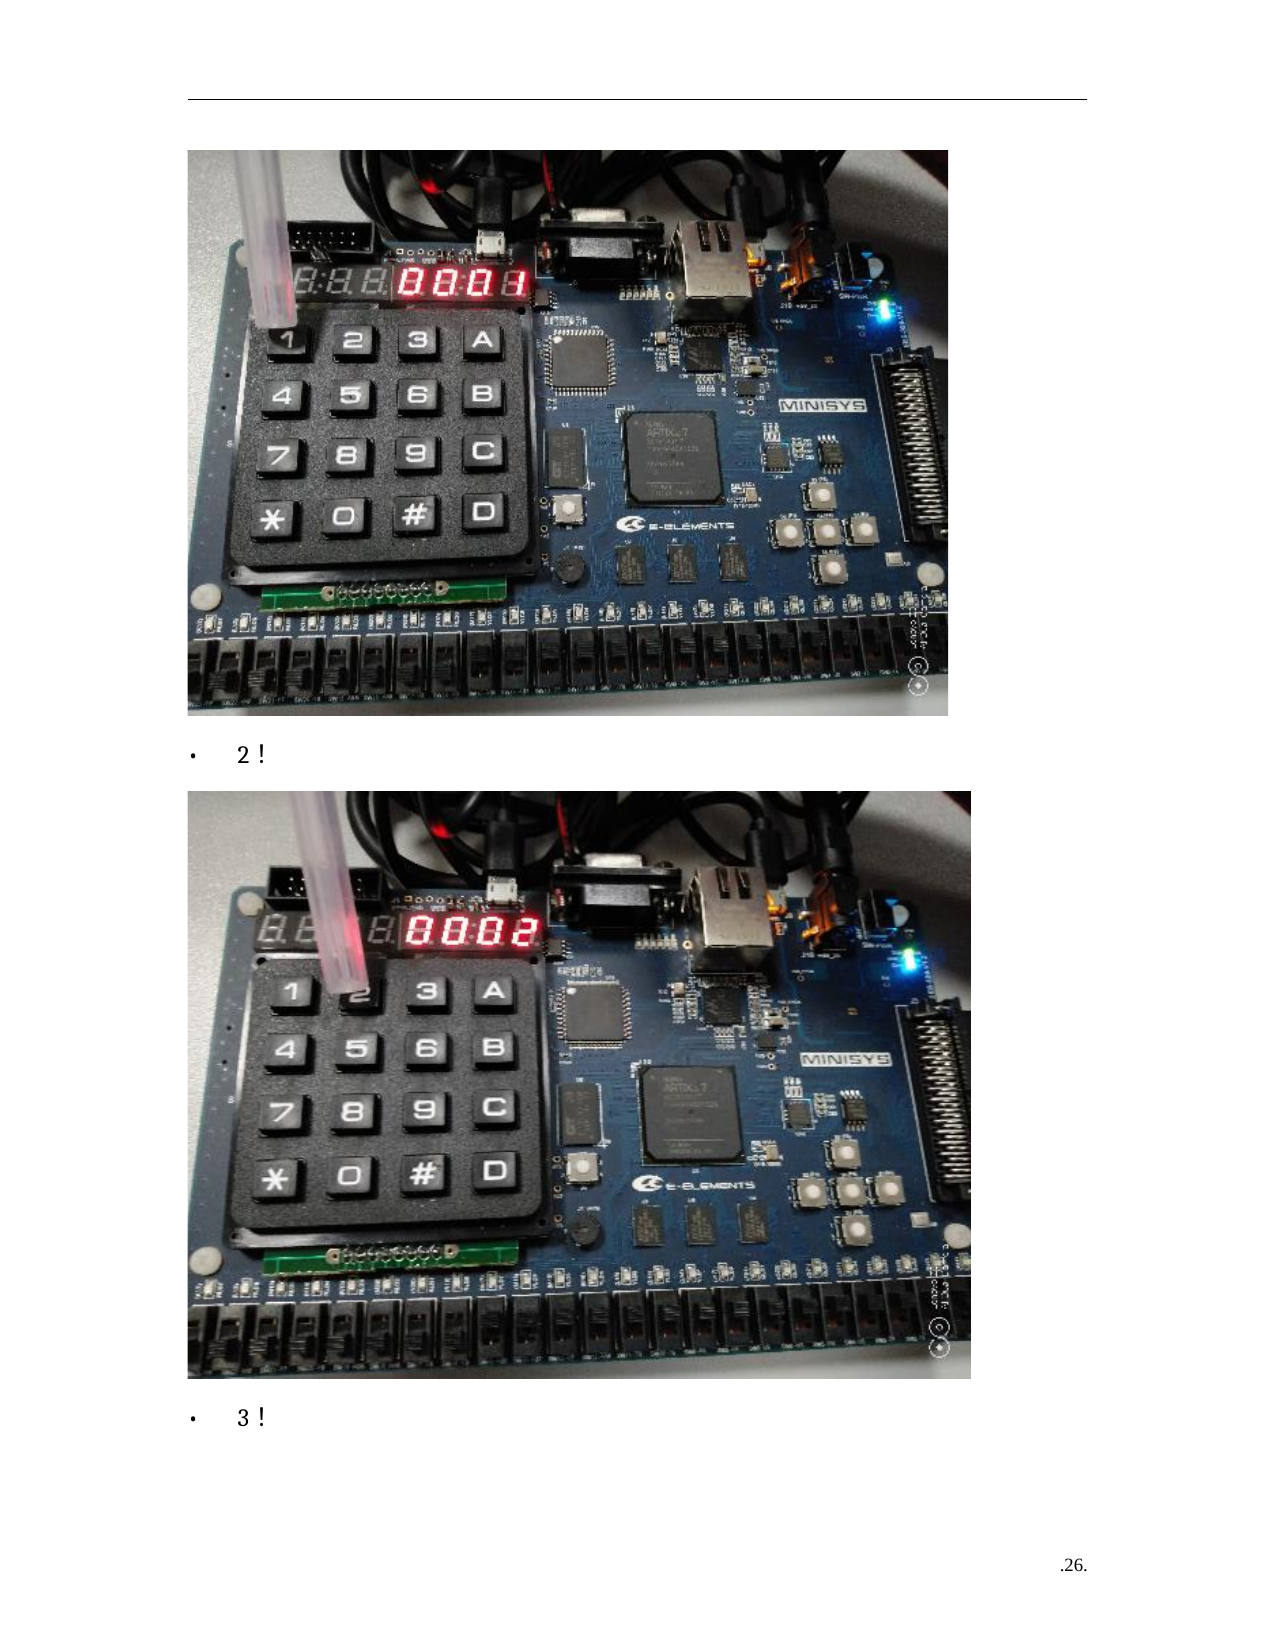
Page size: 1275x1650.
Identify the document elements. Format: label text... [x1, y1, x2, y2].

picture [187, 791, 971, 1379]
list 2！ [187, 736, 1087, 771]
picture [187, 150, 949, 716]
list 3！ [187, 1400, 1087, 1434]
